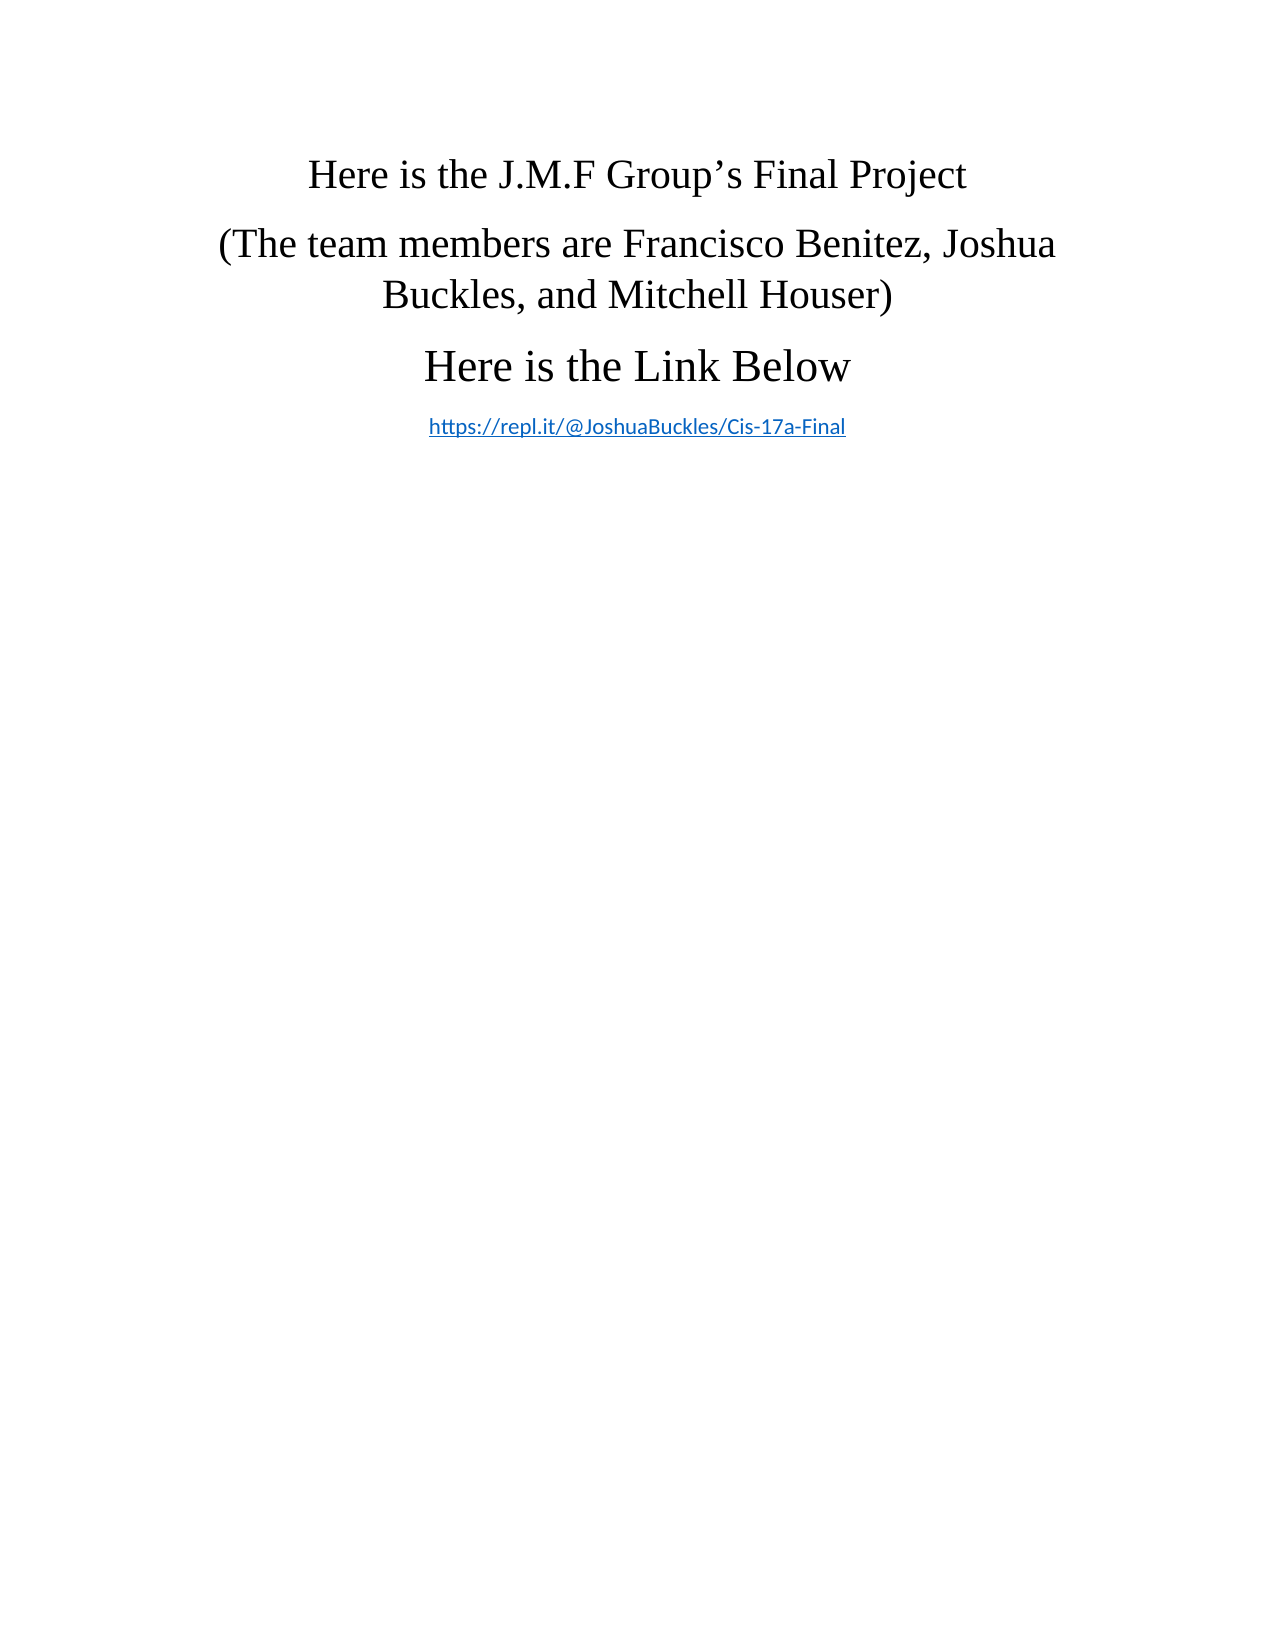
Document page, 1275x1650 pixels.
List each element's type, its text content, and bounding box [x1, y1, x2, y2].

text https://repl.it/@JoshuaBuckles/Cis-17a-Final [150, 412, 1125, 440]
text Here is the J.M.F Group’s Final Project [150, 150, 1125, 198]
text Here is the Link Below [150, 338, 1125, 391]
text (The team members are Francisco Benitez, Joshua Buckles, and Mitchell Houser) [150, 218, 1125, 318]
